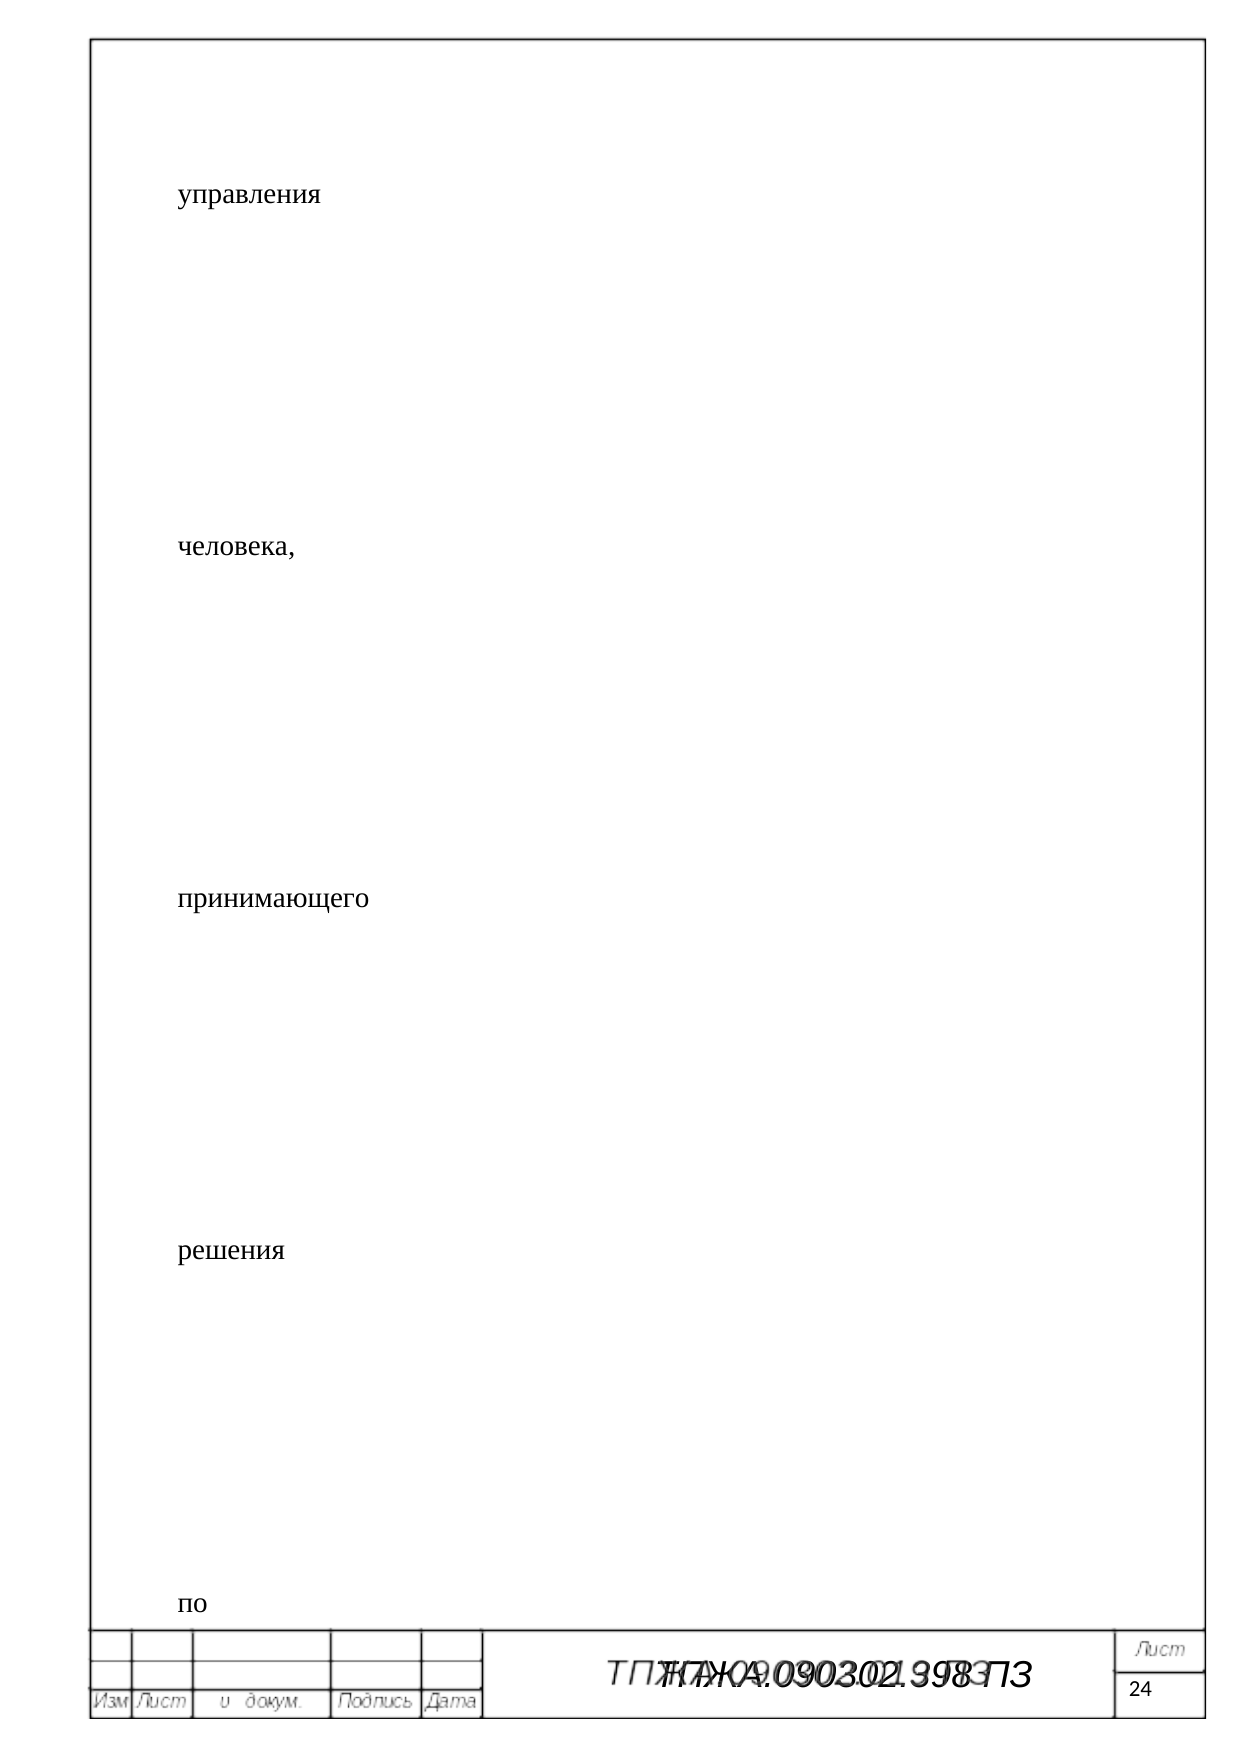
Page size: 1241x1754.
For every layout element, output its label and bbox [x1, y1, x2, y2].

text [177, 75, 1152, 1618]
